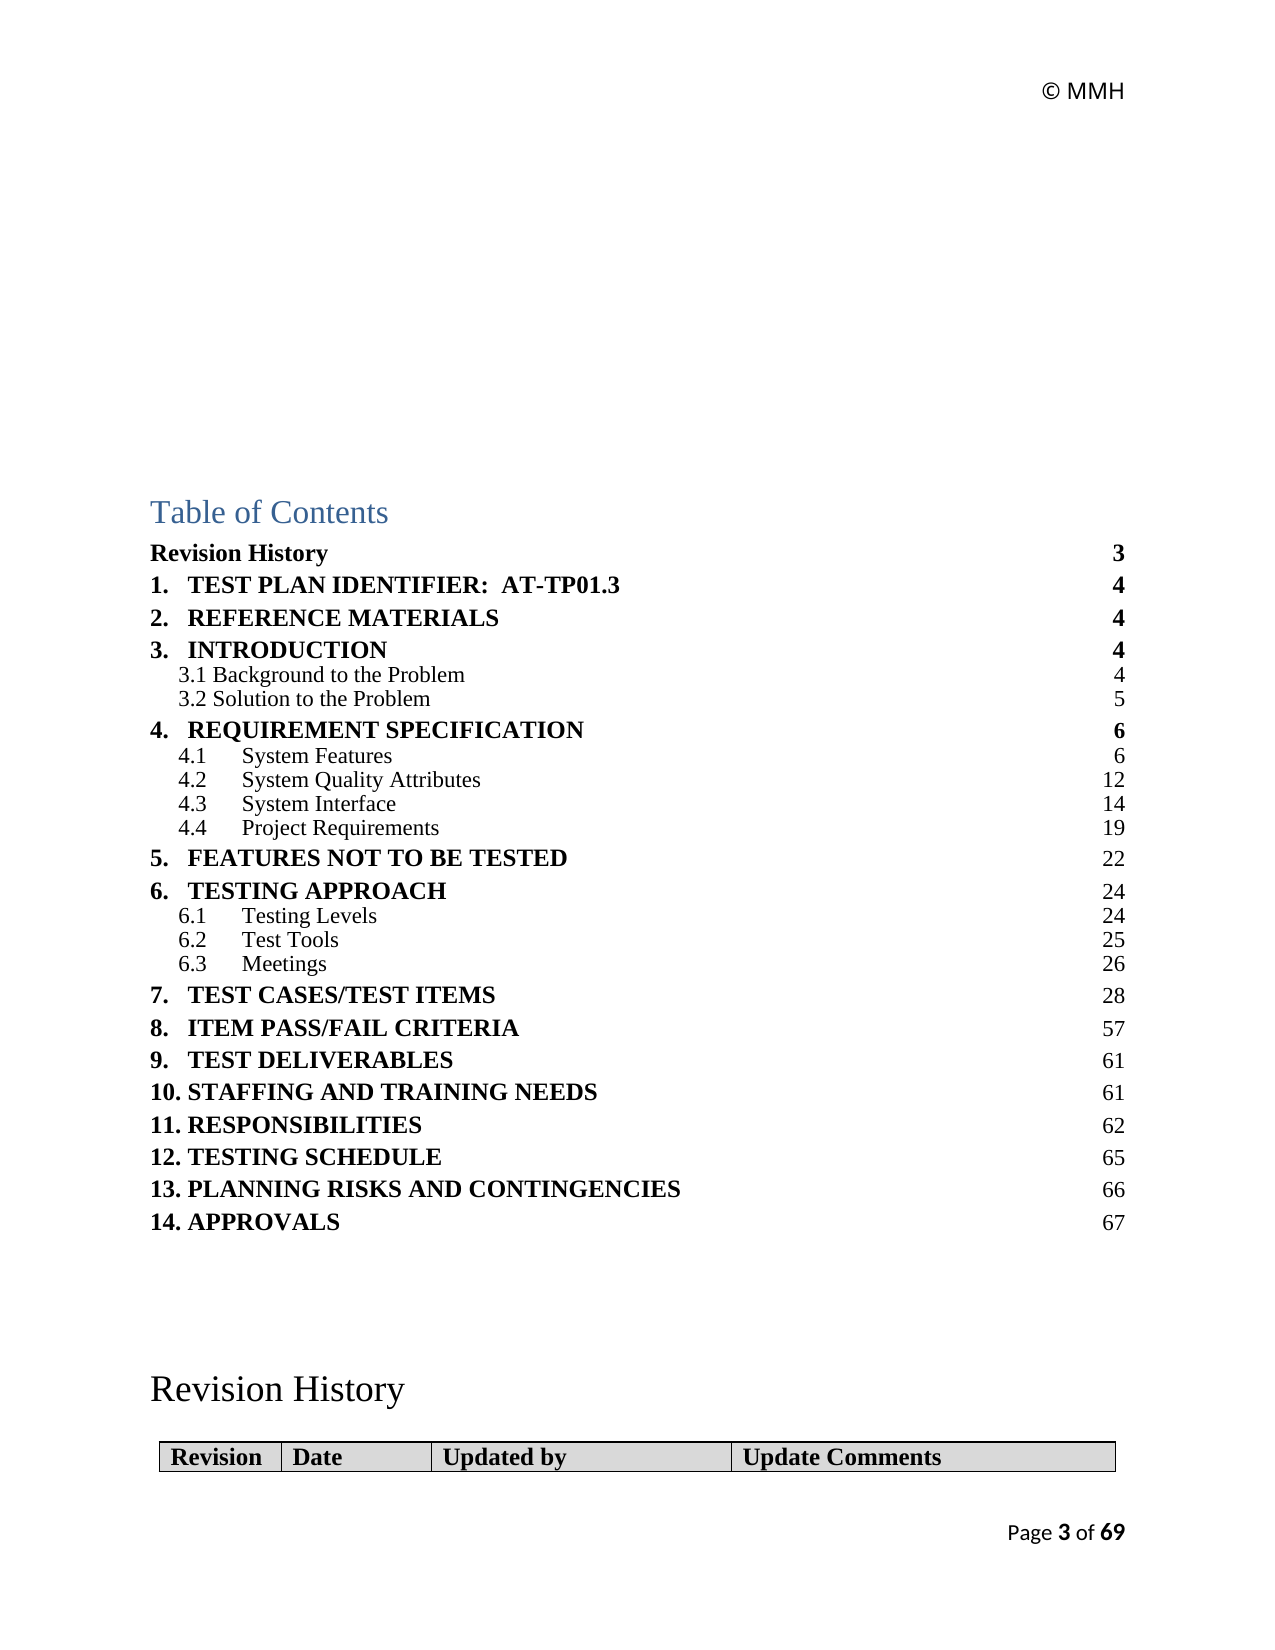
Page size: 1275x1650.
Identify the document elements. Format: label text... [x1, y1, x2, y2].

table_header Date [282, 1443, 431, 1471]
subtitle Revision History [150, 1367, 1125, 1410]
table_header Revision [160, 1443, 281, 1471]
text Table of Contents [150, 493, 1125, 531]
table_header Update Comments [732, 1443, 1115, 1471]
table_header Updated by [432, 1443, 731, 1471]
